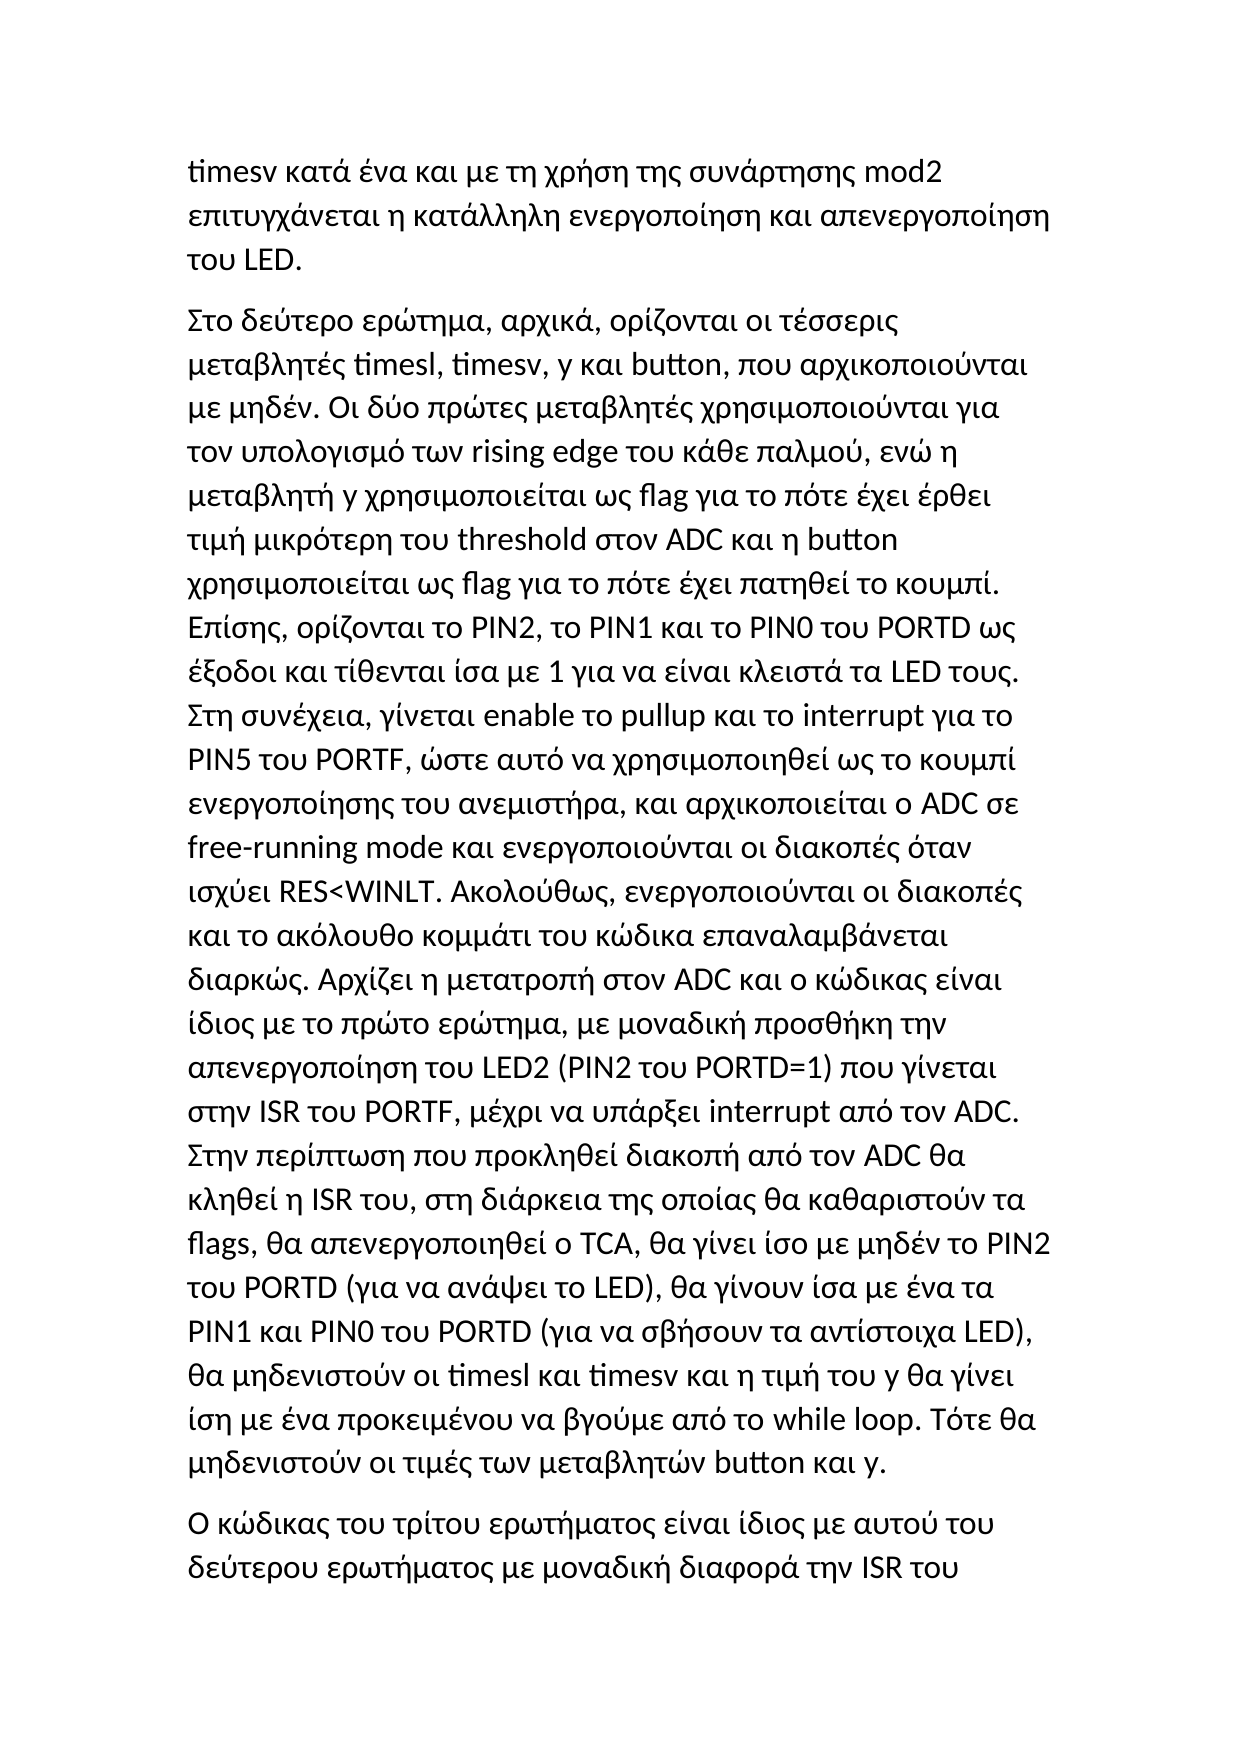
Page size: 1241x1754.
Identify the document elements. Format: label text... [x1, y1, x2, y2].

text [187, 1502, 1053, 1587]
text Στο δεύτερο ερώτημα, αρχικά, ορίζονται οι τέσσερις μεταβλητές timesl, timesv, y και button, που αρχικοποιούνται με μηδέν. Οι δύο πρώτες μεταβλητές χρησιμοποιούνται για τον υπολογισμό των rising edge του κάθε παλμού, ενώ η μεταβλητή y χρησιμοποιείται ως flag για το πότε έχει έρθει τιμή μικρότερη του threshold στον ADC και η button χρησιμοποιείται ως flag για το πότε έχει πατηθεί το κουμπί. Επίσης, ορίζονται το PIN2, το PIN1 και το PIN0 του PORTD ως έξοδοι και τίθενται ίσα με 1 για να είναι κλειστά τα LED τους. Στη συνέχεια, γίνεται enable το pullup και το interrupt για το PIN5 του PORTF, ώστε αυτό να χρησιμοποιηθεί ως το κουμπί ενεργοποίησης του ανεμιστήρα, και αρχικοποιείται ο ADC σε free-running mode και ενεργοποιούνται οι διακοπές όταν ισχύει RES<WINLT. Ακολούθως, ενεργοποιούνται οι διακοπές και το ακόλουθο κομμάτι του κώδικα επαναλαμβάνεται διαρκώς. Αρχίζει η μετατροπή στον ADC και ο κώδικας είναι ίδιος με το πρώτο ερώτημα, με μοναδική προσθήκη την απενεργοποίηση του LED2 (PIN2 του PORTD=1) που γίνεται στην ISR του PORTF, μέχρι να υπάρξει interrupt από τον ADC. Στην περίπτωση που προκληθεί διακοπή από τον ADC θα κληθεί η ISR του, στη διάρκεια της οποίας θα καθαριστούν τα flags, θα απενεργοποιηθεί ο TCA, θα γίνει ίσο με μηδέν το PIN2 του PORTD (για να ανάψει το LED), θα γίνουν ίσα με ένα τα PIN1 και PIN0 του PORTD (για να σβήσουν τα αντίστοιχα LED), θα μηδενιστούν οι timesl και timesv και η τιμή του y θα γίνει ίση με ένα προκειμένου να βγούμε από το while loop. Τότε θα μηδενιστούν οι τιμές των μεταβλητών button και y. [187, 298, 1053, 1482]
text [187, 150, 1053, 279]
